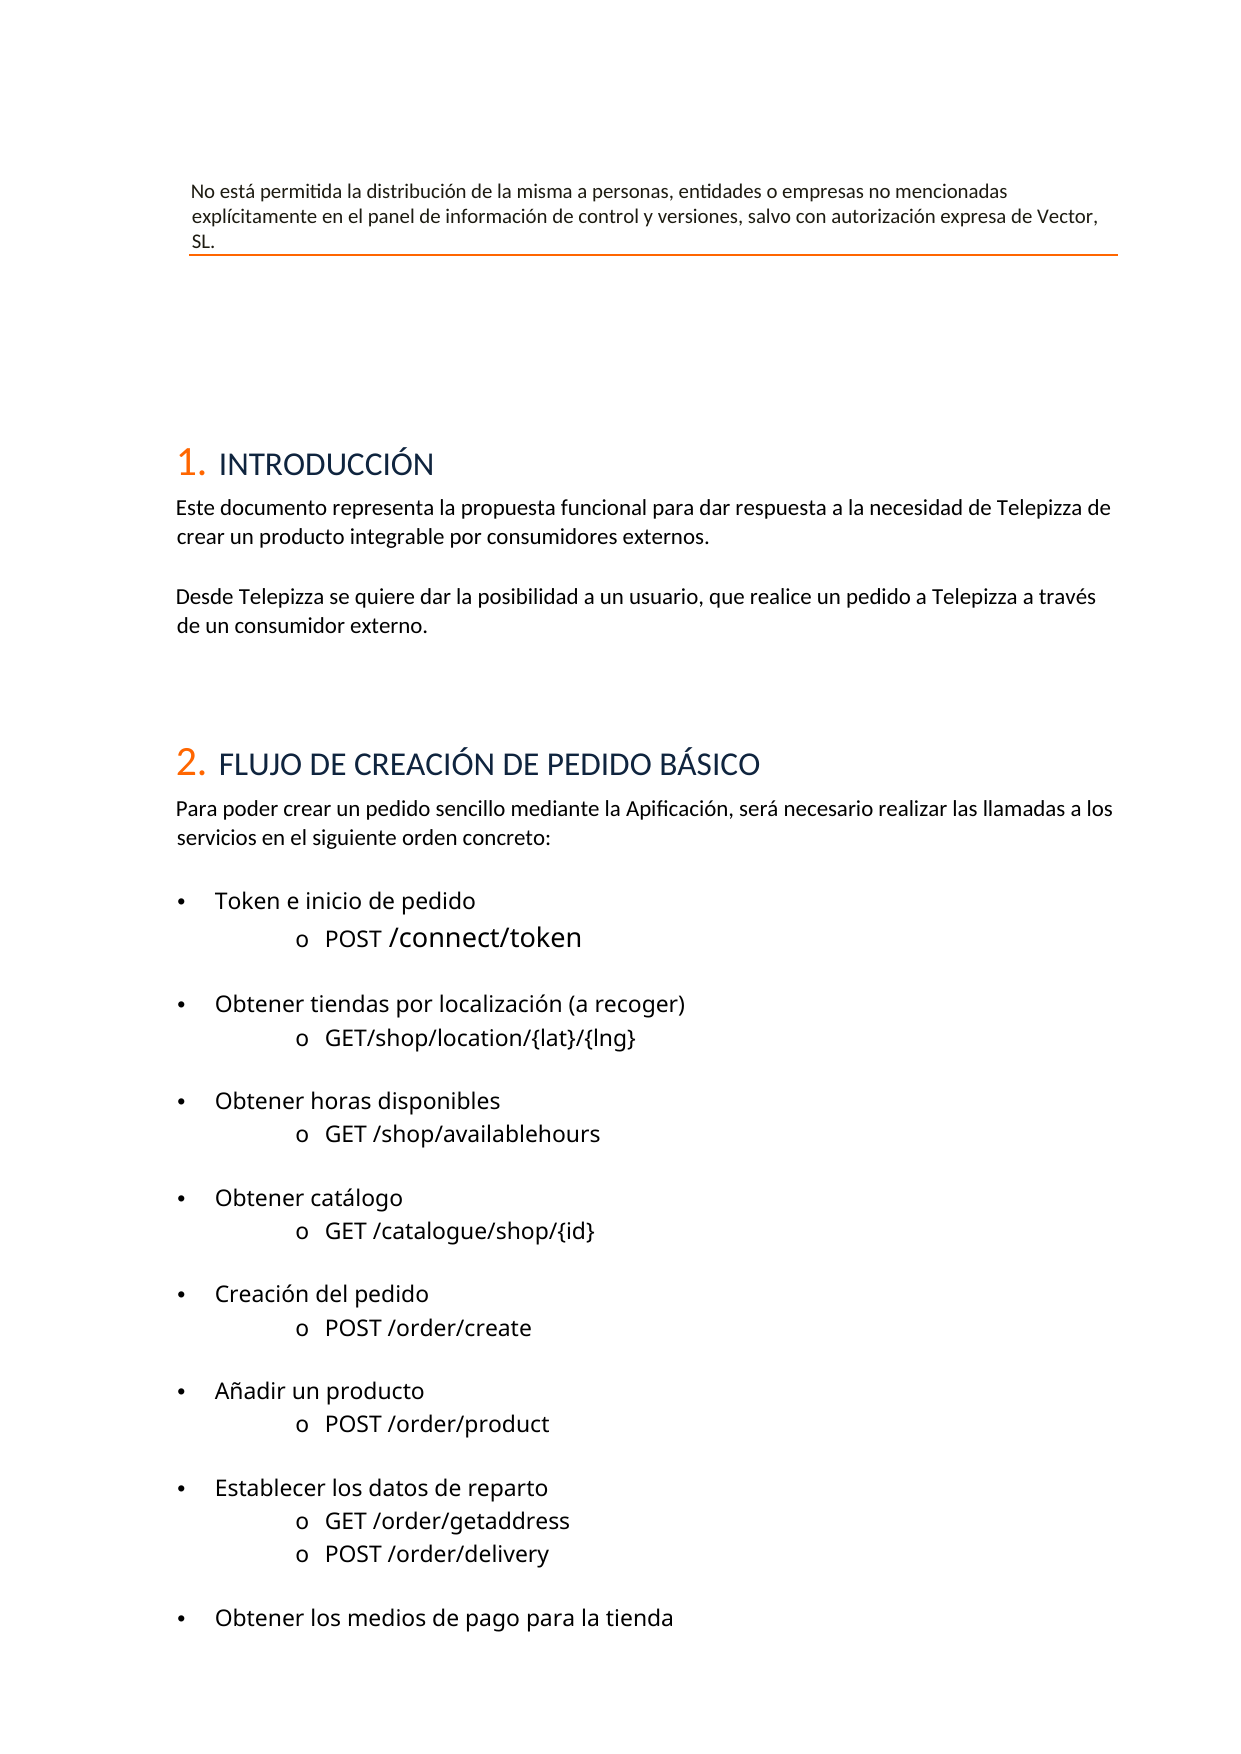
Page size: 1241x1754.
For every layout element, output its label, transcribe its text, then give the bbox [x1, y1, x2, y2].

list Establecer los datos de reparto [177, 1472, 820, 1503]
list POST /order/product [295, 1408, 820, 1440]
list Obtener tiendas por localización (a recoger) [177, 988, 820, 1020]
list POST /connect/token [295, 918, 820, 955]
list POST /order/create [295, 1312, 820, 1343]
subtitle 2. FLUJO DE CREACIÓN DE PEDIDO BÁSICO [176, 735, 1121, 786]
list Obtener los medios de pago para la tienda [177, 1602, 820, 1633]
list Obtener horas disponibles [177, 1085, 820, 1116]
subtitle 1. INTRODUCCIÓN [176, 435, 1121, 486]
list POST /order/delivery [295, 1538, 820, 1570]
list GET /catalogue/shop/{id} [295, 1215, 820, 1246]
list GET/shop/location/{lat}/{lng} [295, 1022, 820, 1053]
list GET /shop/availablehours [295, 1118, 820, 1150]
list Obtener catálogo [177, 1182, 820, 1213]
text Para poder crear un pedido sencillo mediante la Apificación, será necesario realizar las llamadas a los servicios en el siguiente orden concreto: [176, 794, 1121, 851]
list Añadir un producto [177, 1375, 820, 1406]
text Desde Telepizza se quiere dar la posibilidad a un usuario, que realice un pedido a Telepizza a través de un consumidor externo. [176, 582, 1121, 639]
text Este documento representa la propuesta funcional para dar respuesta a la necesidad de Telepizza de crear un producto integrable por consumidores externos. [176, 493, 1121, 550]
list Token e inicio de pedido [177, 885, 820, 916]
list GET /order/getaddress [295, 1505, 820, 1536]
list Creación del pedido [177, 1278, 820, 1310]
